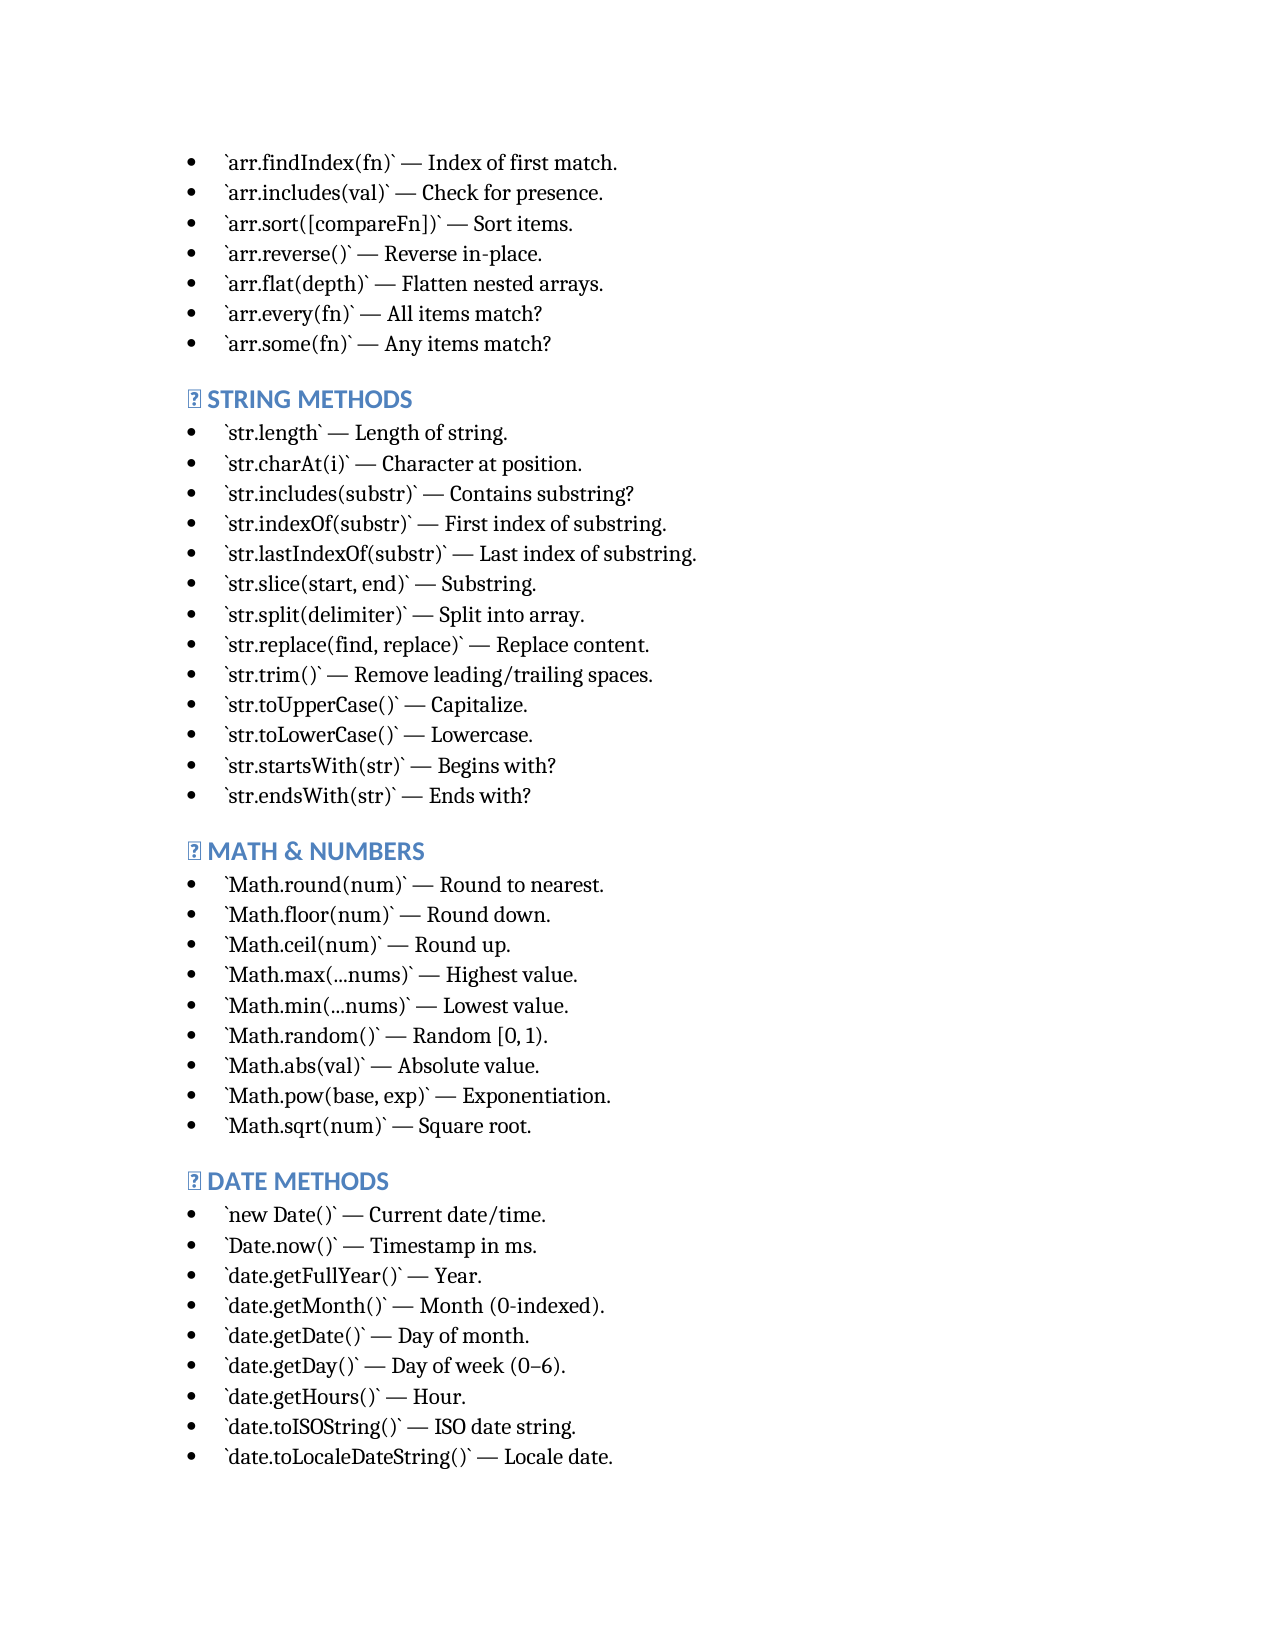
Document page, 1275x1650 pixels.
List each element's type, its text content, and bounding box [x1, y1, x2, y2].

list `str.lastIndexOf(substr)` — Last index of substring. [187, 541, 1087, 567]
list `arr.some(fn)` — Any items match? [187, 331, 1087, 358]
list `str.toLowerCase()` — Lowercase. [187, 722, 1087, 749]
list `str.charAt(i)` — Character at position. [187, 450, 1087, 477]
list `date.getDay()` — Day of week (0–6). [187, 1353, 1087, 1380]
list `str.startsWith(str)` — Begins with? [187, 752, 1087, 779]
subtitle 🔡 STRING METHODS [187, 382, 1087, 415]
list `arr.sort([compareFn])` — Sort items. [187, 210, 1087, 237]
list `str.includes(substr)` — Contains substring? [187, 481, 1087, 507]
list `Math.max(...nums)` — Highest value. [187, 962, 1087, 989]
subtitle 🔢 MATH & NUMBERS [187, 834, 1087, 867]
list `str.length` — Length of string. [187, 420, 1087, 447]
list `arr.includes(val)` — Check for presence. [187, 180, 1087, 207]
list `date.toLocaleDateString()` — Locale date. [187, 1444, 1087, 1470]
list `str.indexOf(substr)` — First index of substring. [187, 511, 1087, 537]
list `date.getDate()` — Day of month. [187, 1323, 1087, 1349]
list `Math.pow(base, exp)` — Exponentiation. [187, 1083, 1087, 1109]
list `str.endsWith(str)` — Ends with? [187, 783, 1087, 809]
list `str.slice(start, end)` — Substring. [187, 571, 1087, 598]
list `arr.findIndex(fn)` — Index of first match. [187, 150, 1087, 176]
list `Math.round(num)` — Round to nearest. [187, 872, 1087, 898]
list `date.getMonth()` — Month (0-indexed). [187, 1293, 1087, 1319]
list `date.getFullYear()` — Year. [187, 1263, 1087, 1289]
list `str.split(delimiter)` — Split into array. [187, 601, 1087, 628]
list `Math.min(...nums)` — Lowest value. [187, 992, 1087, 1019]
list `date.getHours()` — Hour. [187, 1383, 1087, 1410]
list `Math.random()` — Random [0, 1). [187, 1023, 1087, 1049]
list `arr.flat(depth)` — Flatten nested arrays. [187, 271, 1087, 297]
list `new Date()` — Current date/time. [187, 1202, 1087, 1229]
list `str.toUpperCase()` — Capitalize. [187, 692, 1087, 718]
subtitle 📆 DATE METHODS [187, 1164, 1087, 1197]
list `Date.now()` — Timestamp in ms. [187, 1232, 1087, 1259]
list `Math.floor(num)` — Round down. [187, 902, 1087, 928]
list `Math.sqrt(num)` — Square root. [187, 1113, 1087, 1140]
list `str.replace(find, replace)` — Replace content. [187, 632, 1087, 658]
list `arr.every(fn)` — All items match? [187, 301, 1087, 327]
list `date.toISOString()` — ISO date string. [187, 1414, 1087, 1440]
list `Math.abs(val)` — Absolute value. [187, 1053, 1087, 1079]
list `str.trim()` — Remove leading/trailing spaces. [187, 662, 1087, 688]
list `arr.reverse()` — Reverse in-place. [187, 241, 1087, 267]
list `Math.ceil(num)` — Round up. [187, 932, 1087, 958]
